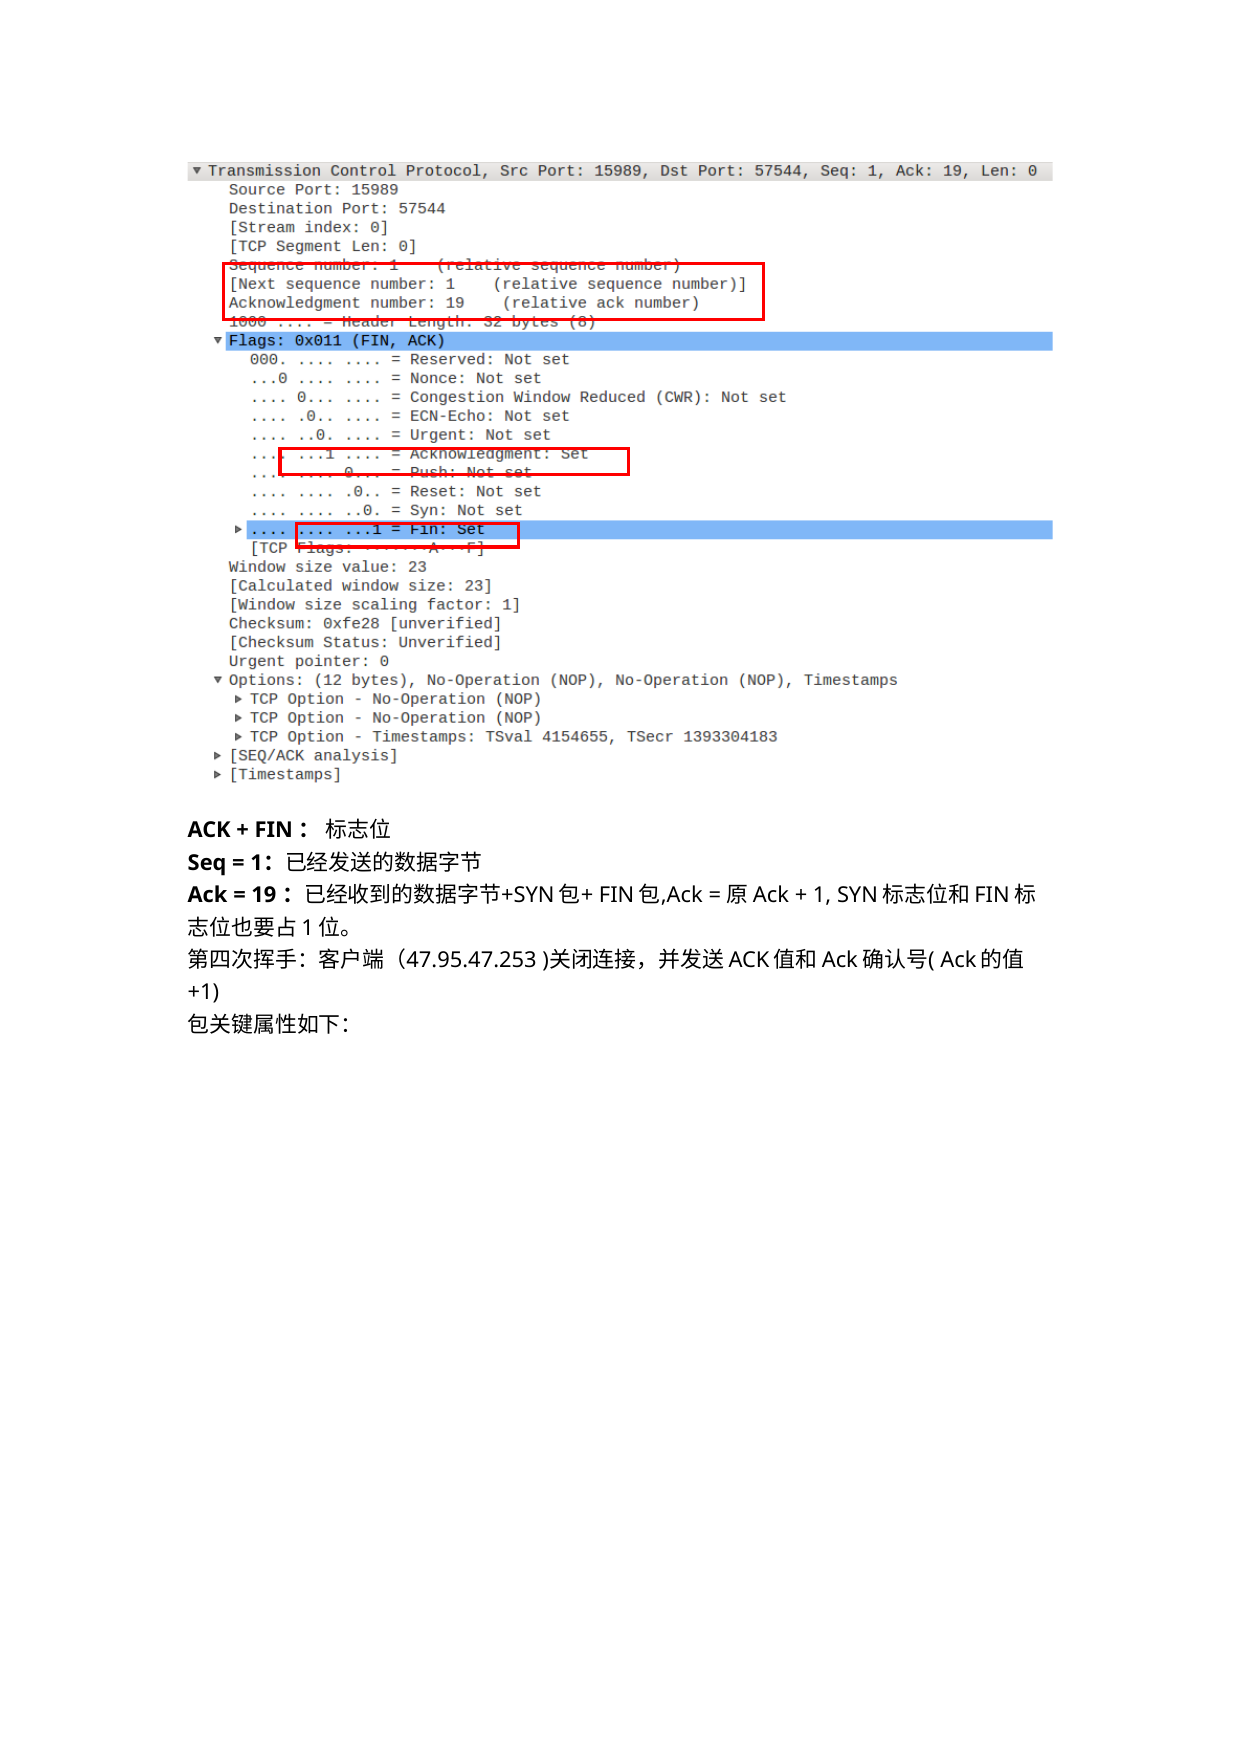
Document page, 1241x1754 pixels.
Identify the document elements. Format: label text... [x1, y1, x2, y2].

text Seq = 1：已经发送的数据字节 [187, 844, 1053, 877]
picture [187, 162, 1053, 795]
text ACK + FIN ： 标志位 [187, 812, 1053, 844]
text 包关键属性如下： [187, 1007, 1053, 1039]
text 第四次挥手：客户端（47.95.47.253 )关闭连接，并发送ACK值和Ack确认号( Ack的值+1) [187, 942, 1053, 1007]
text Ack = 19 ：已经收到的数据字节+SYN包+ FIN包,Ack = 原Ack + 1, SYN标志位和FIN标志位也要占1位。 [187, 877, 1053, 942]
